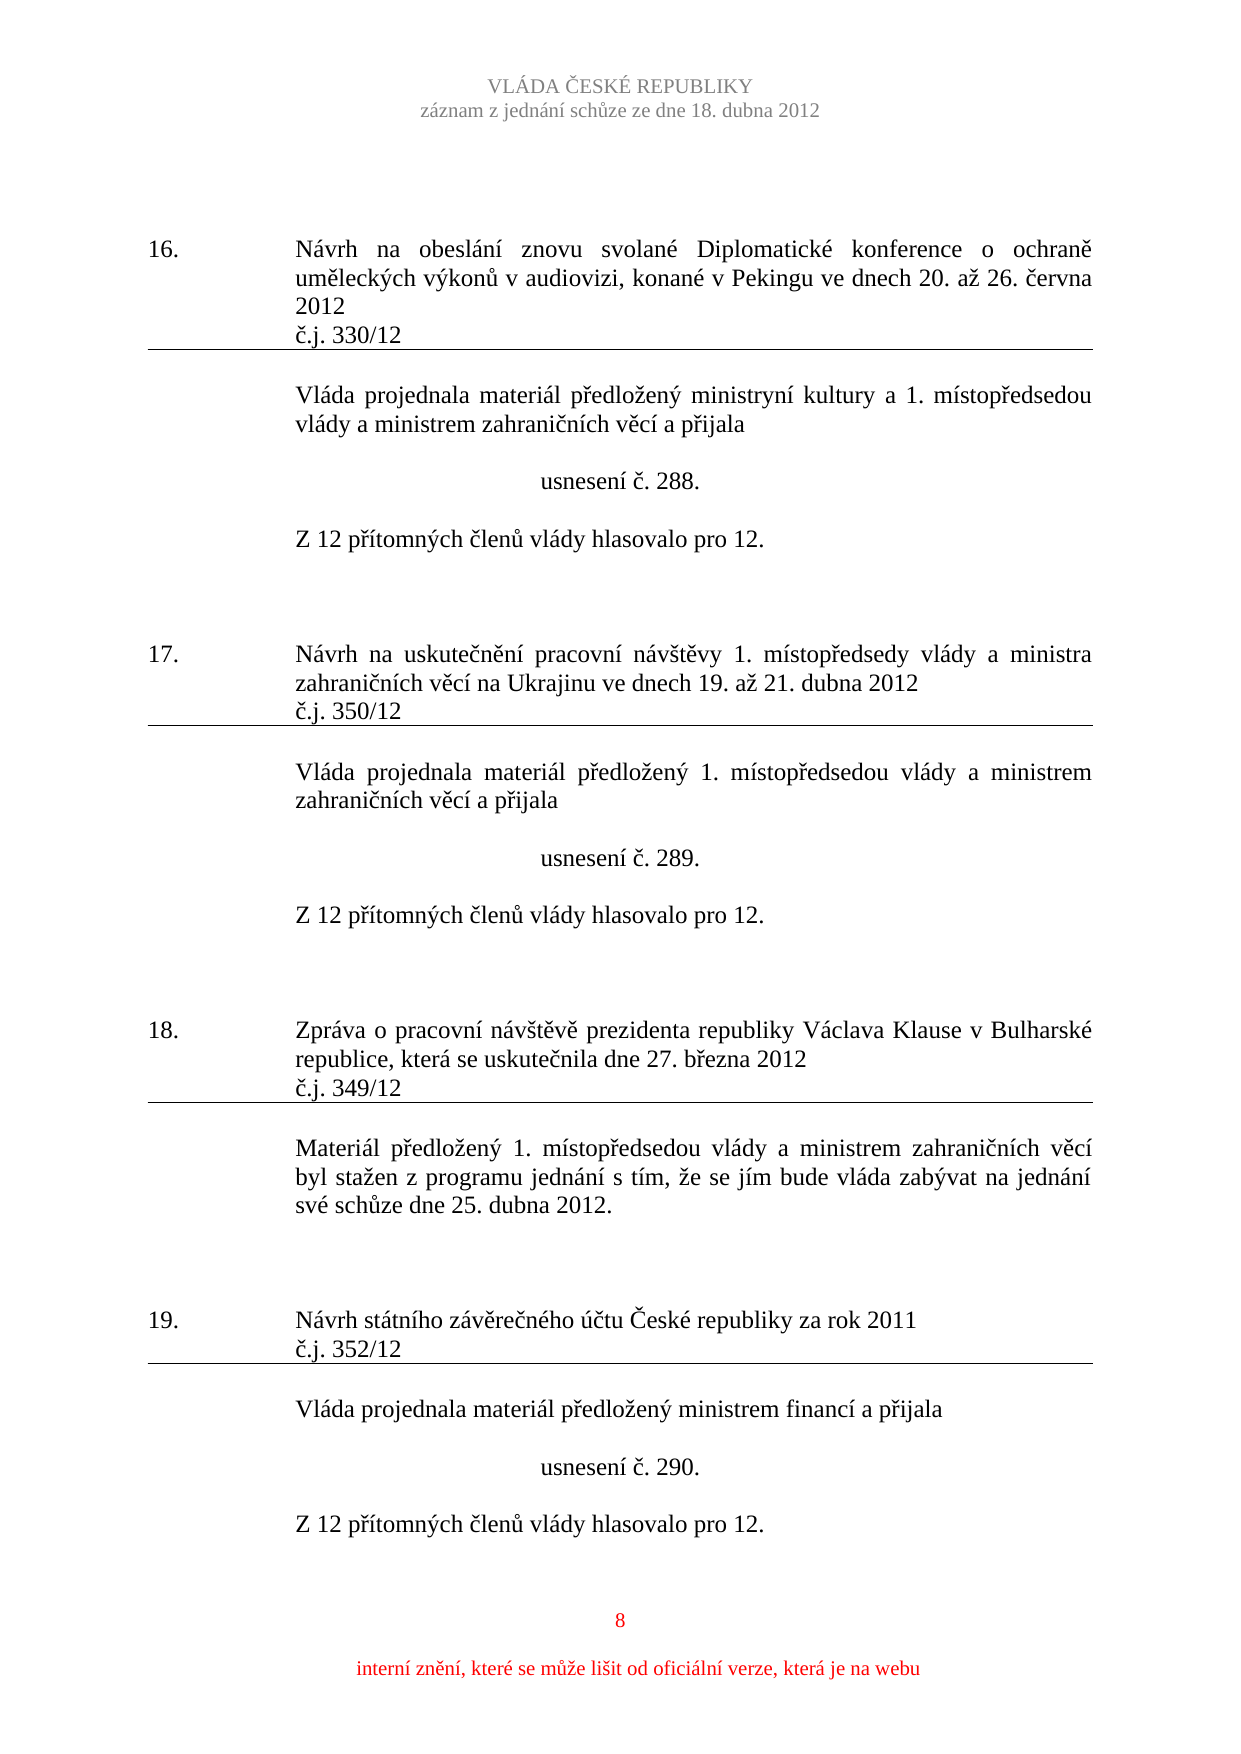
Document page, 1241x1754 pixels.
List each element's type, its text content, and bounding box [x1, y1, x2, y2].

text usnesení č. 289. [148, 843, 1093, 872]
text Materiál předložený 1. místopředsedou vlády a ministrem zahraničních věcí byl stažen z programu jednání s tím, že se jím bude vláda zabývat na jednání své schůze dne 25. dubna 2012. [148, 1133, 1093, 1219]
text 19. Návrh státního závěrečného účtu České republiky za rok 2011 [148, 1305, 1093, 1334]
text Z 12 přítomných členů vlády hlasovalo pro 12. [148, 900, 1093, 929]
text č.j. 350/12 [148, 696, 1093, 725]
text č.j. 349/12 [148, 1073, 1093, 1102]
text 18. Zpráva o pracovní návštěvě prezidenta republiky Václava Klause v Bulharské republice, která se uskutečnila dne 27. března 2012 [148, 1015, 1093, 1073]
text Z 12 přítomných členů vlády hlasovalo pro 12. [148, 1509, 1093, 1538]
text Vláda projednala materiál předložený ministrem financí a přijala [148, 1394, 1093, 1423]
text usnesení č. 290. [148, 1452, 1093, 1481]
text usnesení č. 288. [148, 466, 1093, 495]
text 16. Návrh na obeslání znovu svolané Diplomatické konference o ochraně uměleckých výkonů v audiovizi, konané v Pekingu ve dnech 20. až 26. června 2012 [148, 234, 1093, 320]
text 17. Návrh na uskutečnění pracovní návštěvy 1. místopředsedy vlády a ministra zahraničních věcí na Ukrajinu ve dnech 19. až 21. dubna 2012 [148, 639, 1093, 696]
text Vláda projednala materiál předložený ministryní kultury a 1. místopředsedou vlády a ministrem zahraničních věcí a přijala [148, 380, 1093, 438]
text č.j. 352/12 [148, 1334, 1093, 1363]
text č.j. 330/12 [148, 320, 1093, 349]
text Vláda projednala materiál předložený 1. místopředsedou vlády a ministrem zahraničních věcí a přijala [148, 757, 1093, 814]
text Z 12 přítomných členů vlády hlasovalo pro 12. [148, 524, 1093, 553]
